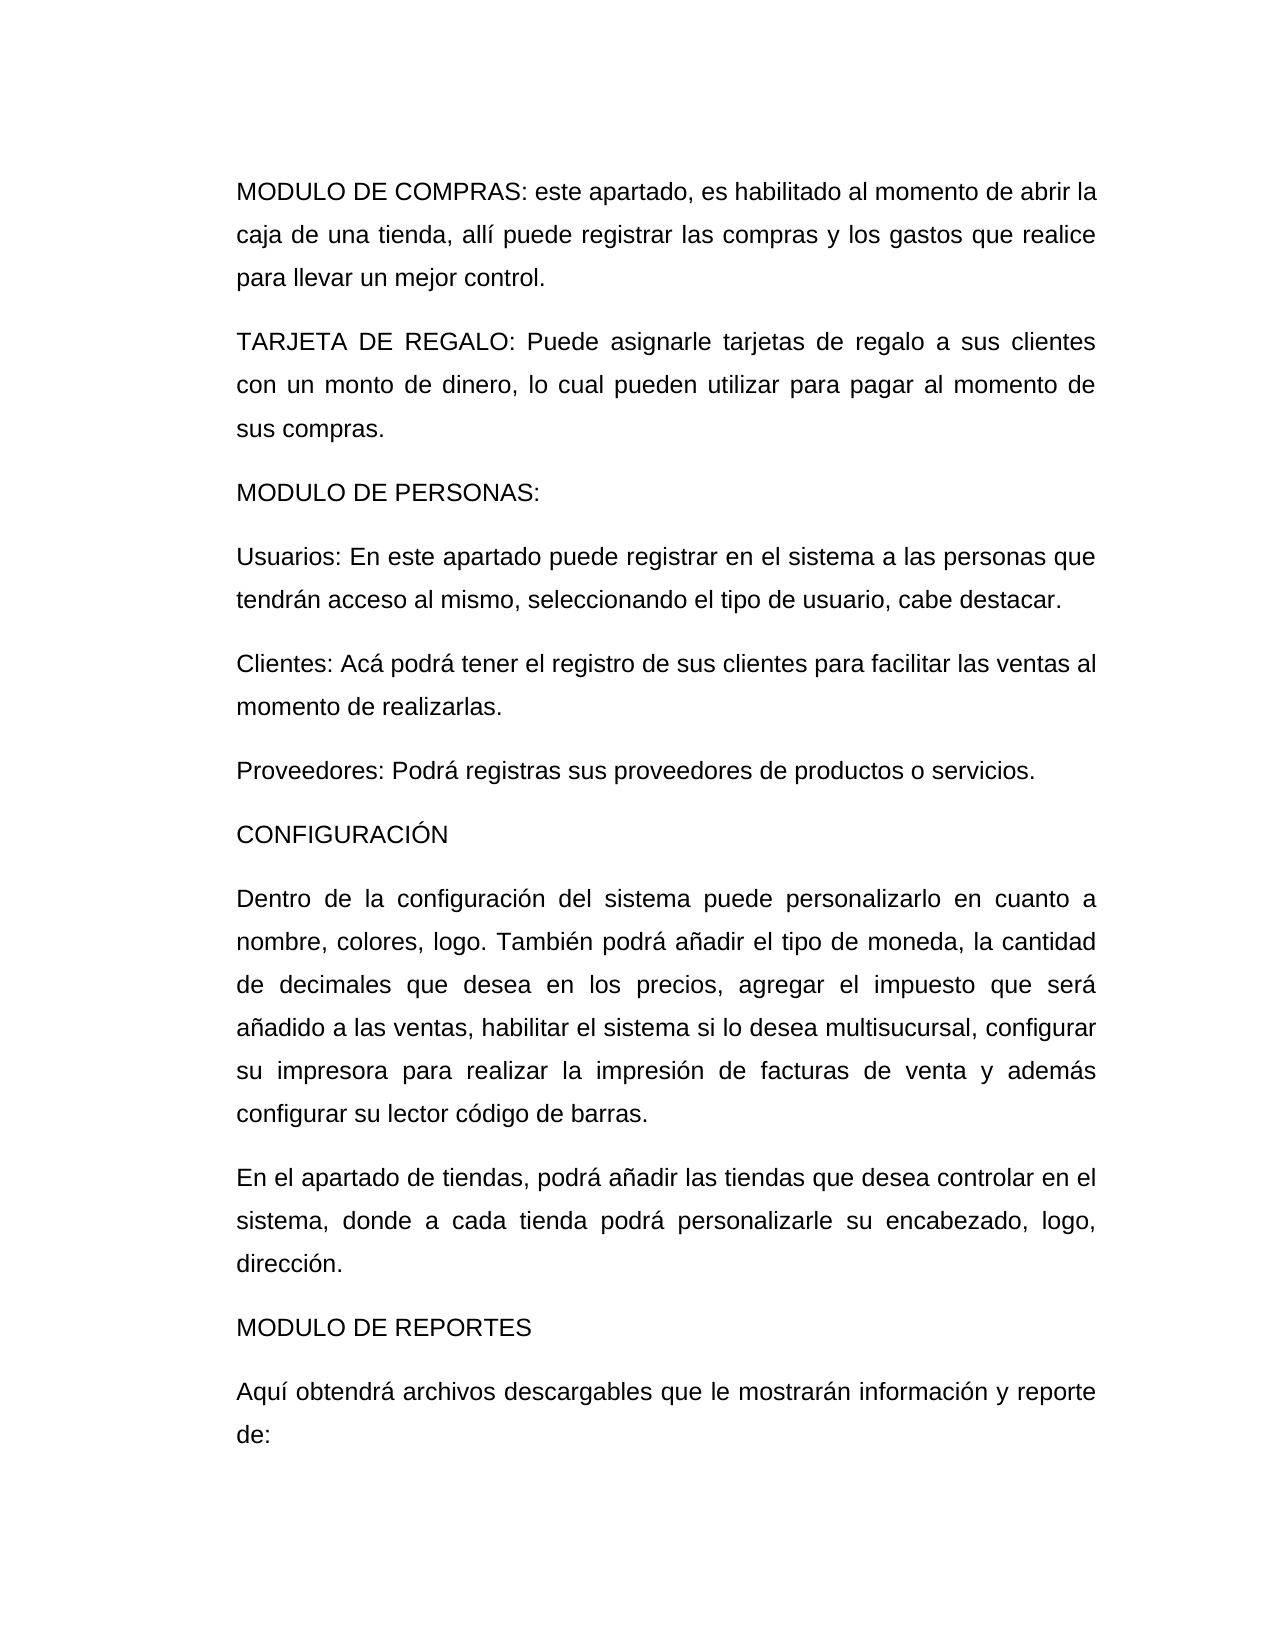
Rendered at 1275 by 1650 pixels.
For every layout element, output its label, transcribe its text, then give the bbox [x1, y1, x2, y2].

text TARJETA DE REGALO: Puede asignarle tarjetas de regalo a sus clientes con un monto de dinero, lo cual pueden utilizar para pagar al momento de sus compras. [236, 327, 1098, 442]
text Proveedores: Podrá registras sus proveedores de productos o servicios. [236, 756, 1098, 784]
text MODULO DE PERSONAS: [236, 478, 1098, 506]
text MODULO DE REPORTES [236, 1313, 1098, 1342]
text Aquí obtendrá archivos descargables que le mostrarán información y reporte de: [236, 1377, 1098, 1449]
text En el apartado de tiendas, podrá añadir las tiendas que desea controlar en el sistema, donde a cada tienda podrá personalizarle su encabezado, logo, dirección. [236, 1163, 1098, 1278]
text CONFIGURACIÓN [236, 820, 1098, 848]
text Usuarios: En este apartado puede registrar en el sistema a las personas que tendrán acceso al mismo, seleccionando el tipo de usuario, cabe destacar. [236, 542, 1098, 613]
text Dentro de la configuración del sistema puede personalizarlo en cuanto a nombre, colores, logo. También podrá añadir el tipo de moneda, la cantidad de decimales que desea en los precios, agregar el impuesto que será añadido a las ventas, habilitar el sistema si lo desea multisucursal, configurar su impresora para realizar la impresión de facturas de venta y además configurar su lector código de barras. [236, 884, 1098, 1128]
text Clientes: Acá podrá tener el registro de sus clientes para facilitar las ventas al momento de realizarlas. [236, 649, 1098, 721]
text MODULO DE COMPRAS: este apartado, es habilitado al momento de abrir la caja de una tienda, allí puede registrar las compras y los gastos que realice para llevar un mejor control. [236, 177, 1098, 292]
